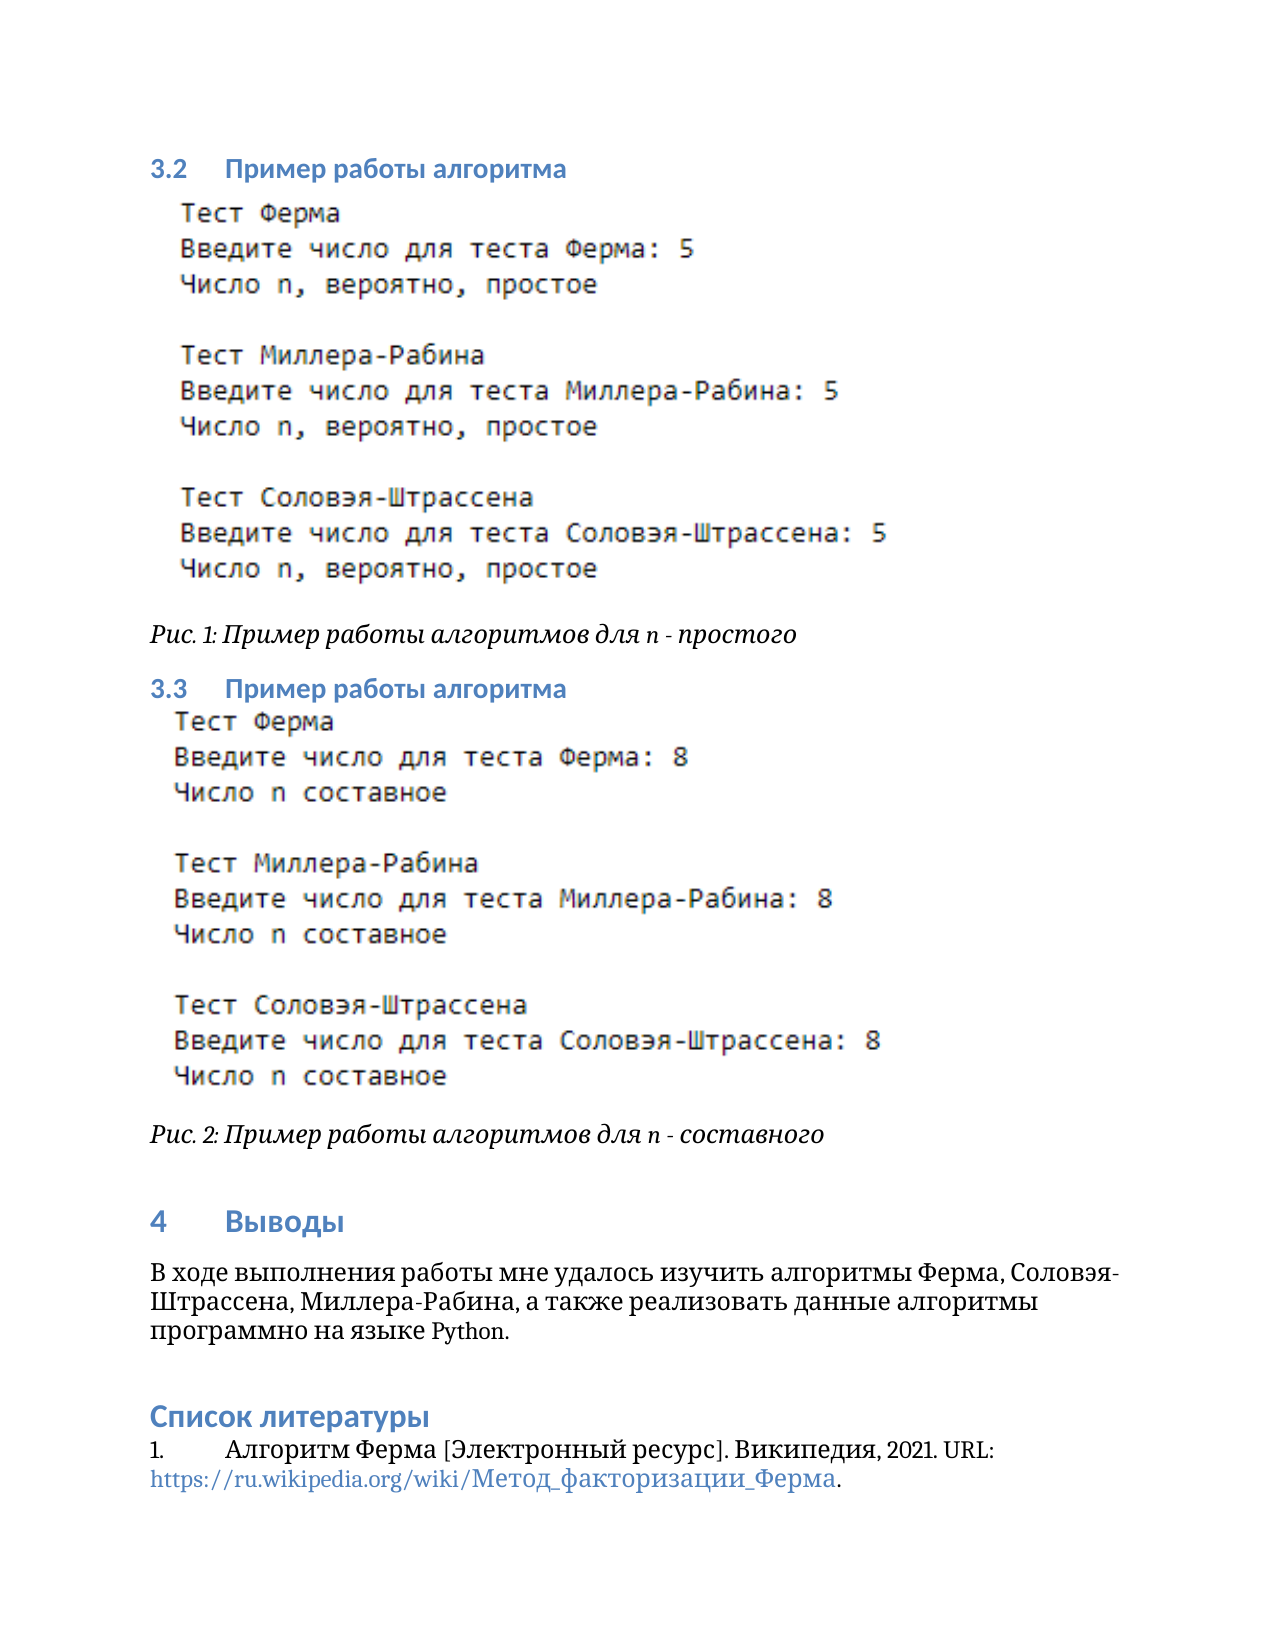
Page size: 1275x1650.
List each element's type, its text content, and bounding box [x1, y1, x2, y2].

text Рис. 1: Пример работы алгоритмов для n - простого [150, 621, 1125, 650]
subtitle 3.2 Пример работы алгоритма [150, 150, 1125, 186]
subtitle Список литературы [150, 1395, 1125, 1436]
picture [168, 706, 903, 1100]
picture [168, 185, 930, 601]
text 1. Алгоритм Ферма [Электронный ресурс]. Википедия, 2021. URL: https://ru.wikipedia.org/wiki/Метод_факторизации_Ферма. [150, 1436, 1125, 1493]
text В ходе выполнения работы мне удалось изучить алгоритмы Ферма, Соловэя-Штрассена, Миллера-Рабина, а также реализовать данные алгоритмы программно на языке Python. [150, 1259, 1125, 1345]
subtitle 4 Выводы [150, 1199, 1125, 1240]
text Рис. 2: Пример работы алгоритмов для n - составного [150, 1121, 1125, 1149]
subtitle 3.3 Пример работы алгоритма [150, 671, 1125, 706]
